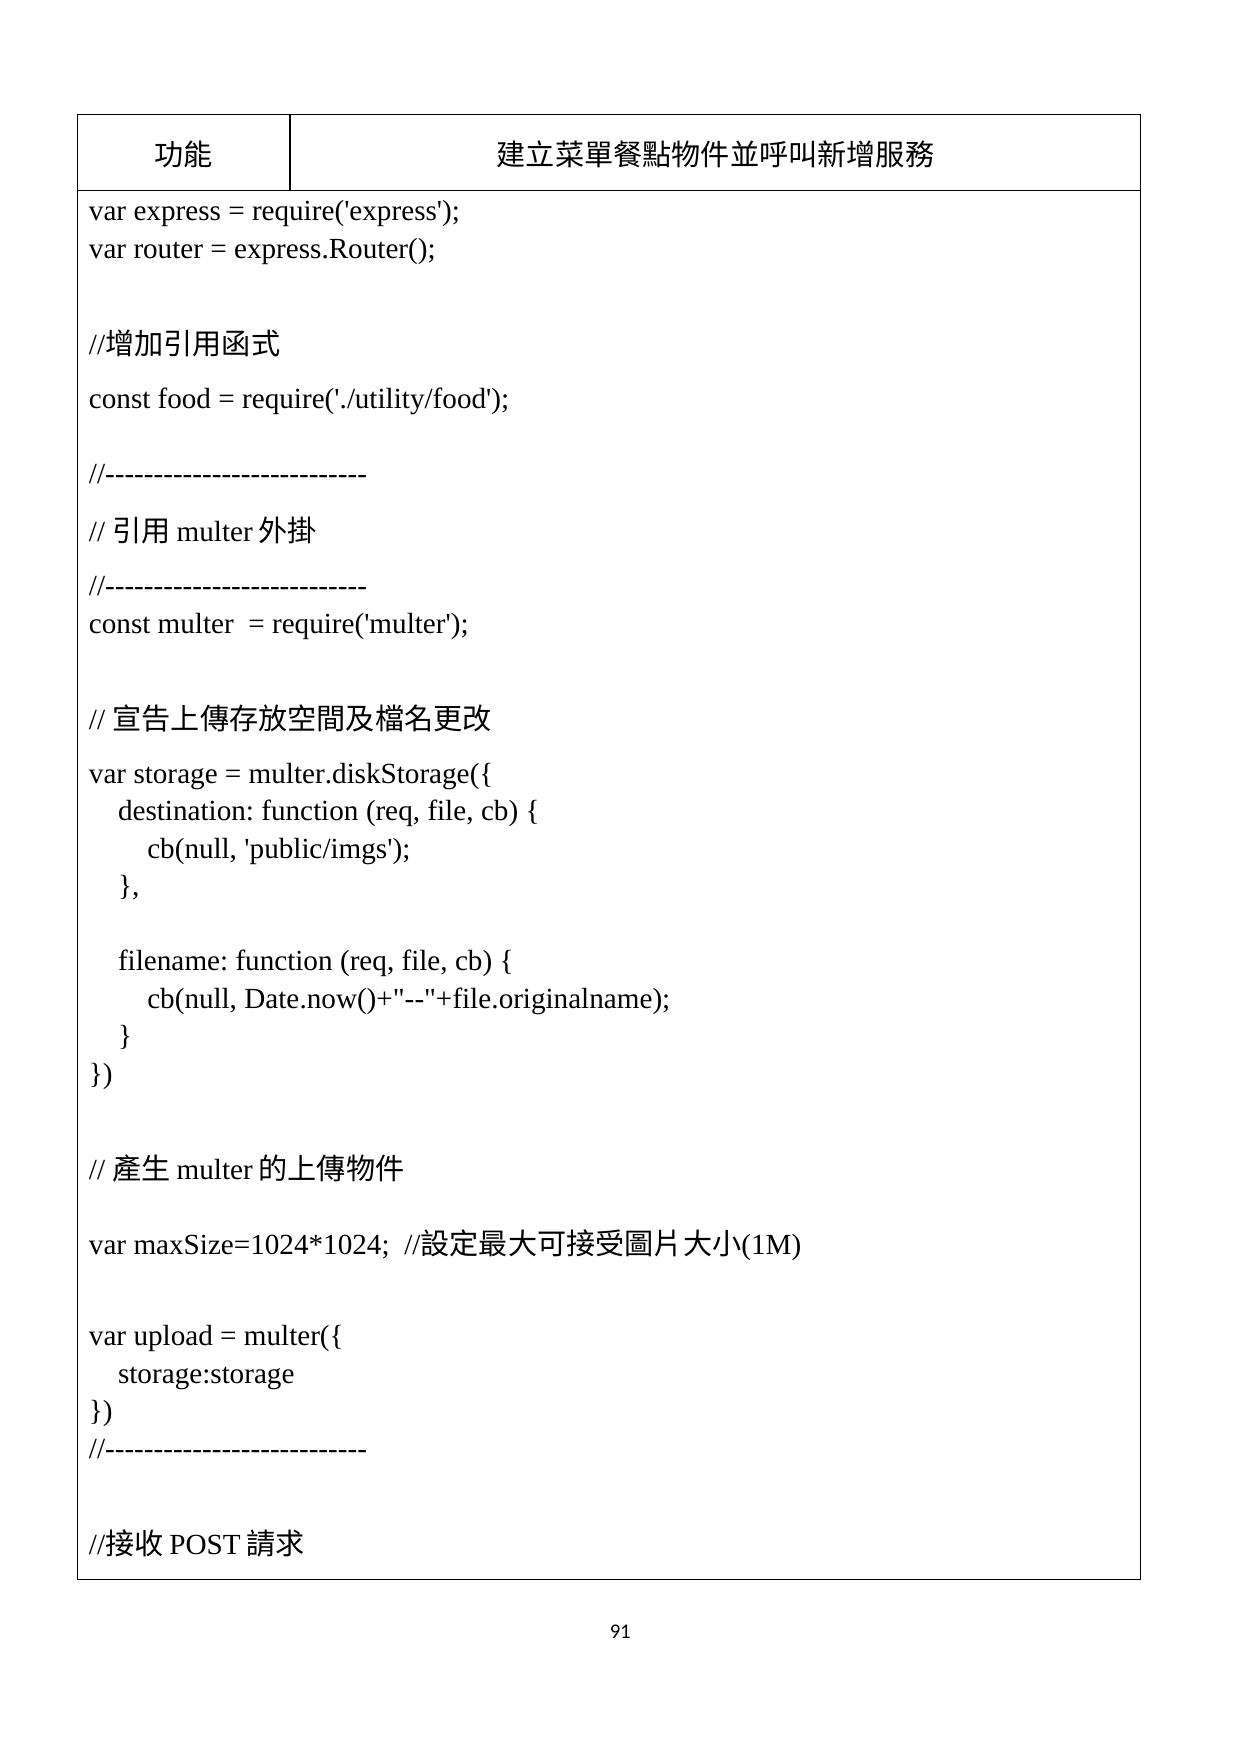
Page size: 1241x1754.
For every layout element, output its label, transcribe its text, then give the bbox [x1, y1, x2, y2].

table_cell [78, 191, 1140, 1579]
table_cell 功能 [78, 115, 289, 190]
table_cell 建立菜單餐點物件並呼叫新增服務 [291, 115, 1140, 190]
